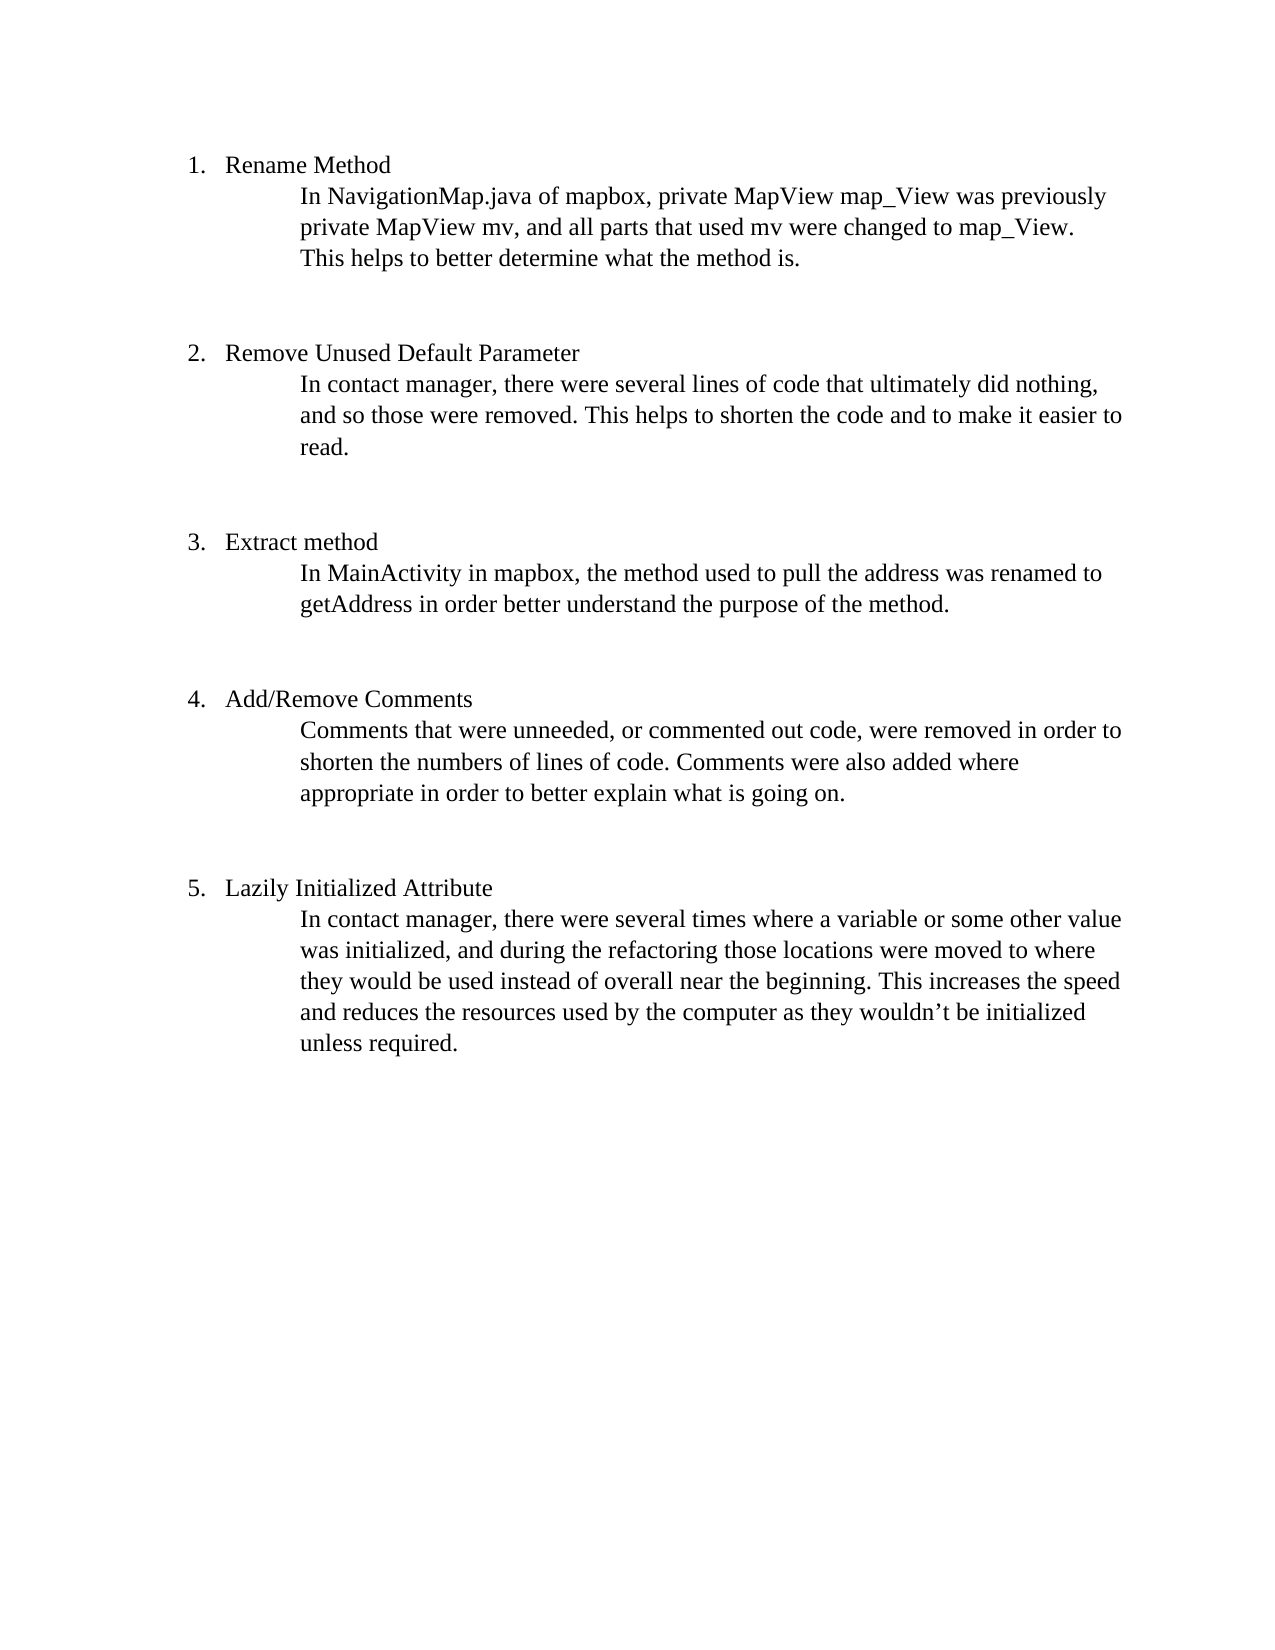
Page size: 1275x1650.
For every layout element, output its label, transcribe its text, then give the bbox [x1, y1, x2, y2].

list Rename Method [187, 150, 1125, 179]
list In NavigationMap.java of mapbox, private MapView map_View was previously private MapView mv, and all parts that used mv were changed to map_View. This helps to better determine what the method is. [300, 181, 1125, 272]
list Extract method [187, 527, 1125, 556]
list Lazily Initialized Attribute [187, 873, 1125, 902]
list Remove Unused Default Parameter [187, 338, 1125, 367]
list Add/Remove Comments [187, 684, 1125, 713]
list In MainActivity in mapbox, the method used to pull the address was renamed to getAddress in order better understand the purpose of the method. [300, 558, 1125, 618]
list Comments that were unneeded, or commented out code, were removed in order to shorten the numbers of lines of code. Comments were also added where appropriate in order to better explain what is going on. [300, 716, 1125, 806]
list In contact manager, there were several times where a variable or some other value was initialized, and during the refactoring those locations were moved to where they would be used instead of overall near the beginning. This increases the speed and reduces the resources used by the computer as they wouldn’t be initialized unless required. [300, 904, 1125, 1057]
list In contact manager, there were several lines of code that ultimately did nothing, and so those were removed. This helps to shorten the code and to make it easier to read. [300, 369, 1125, 460]
